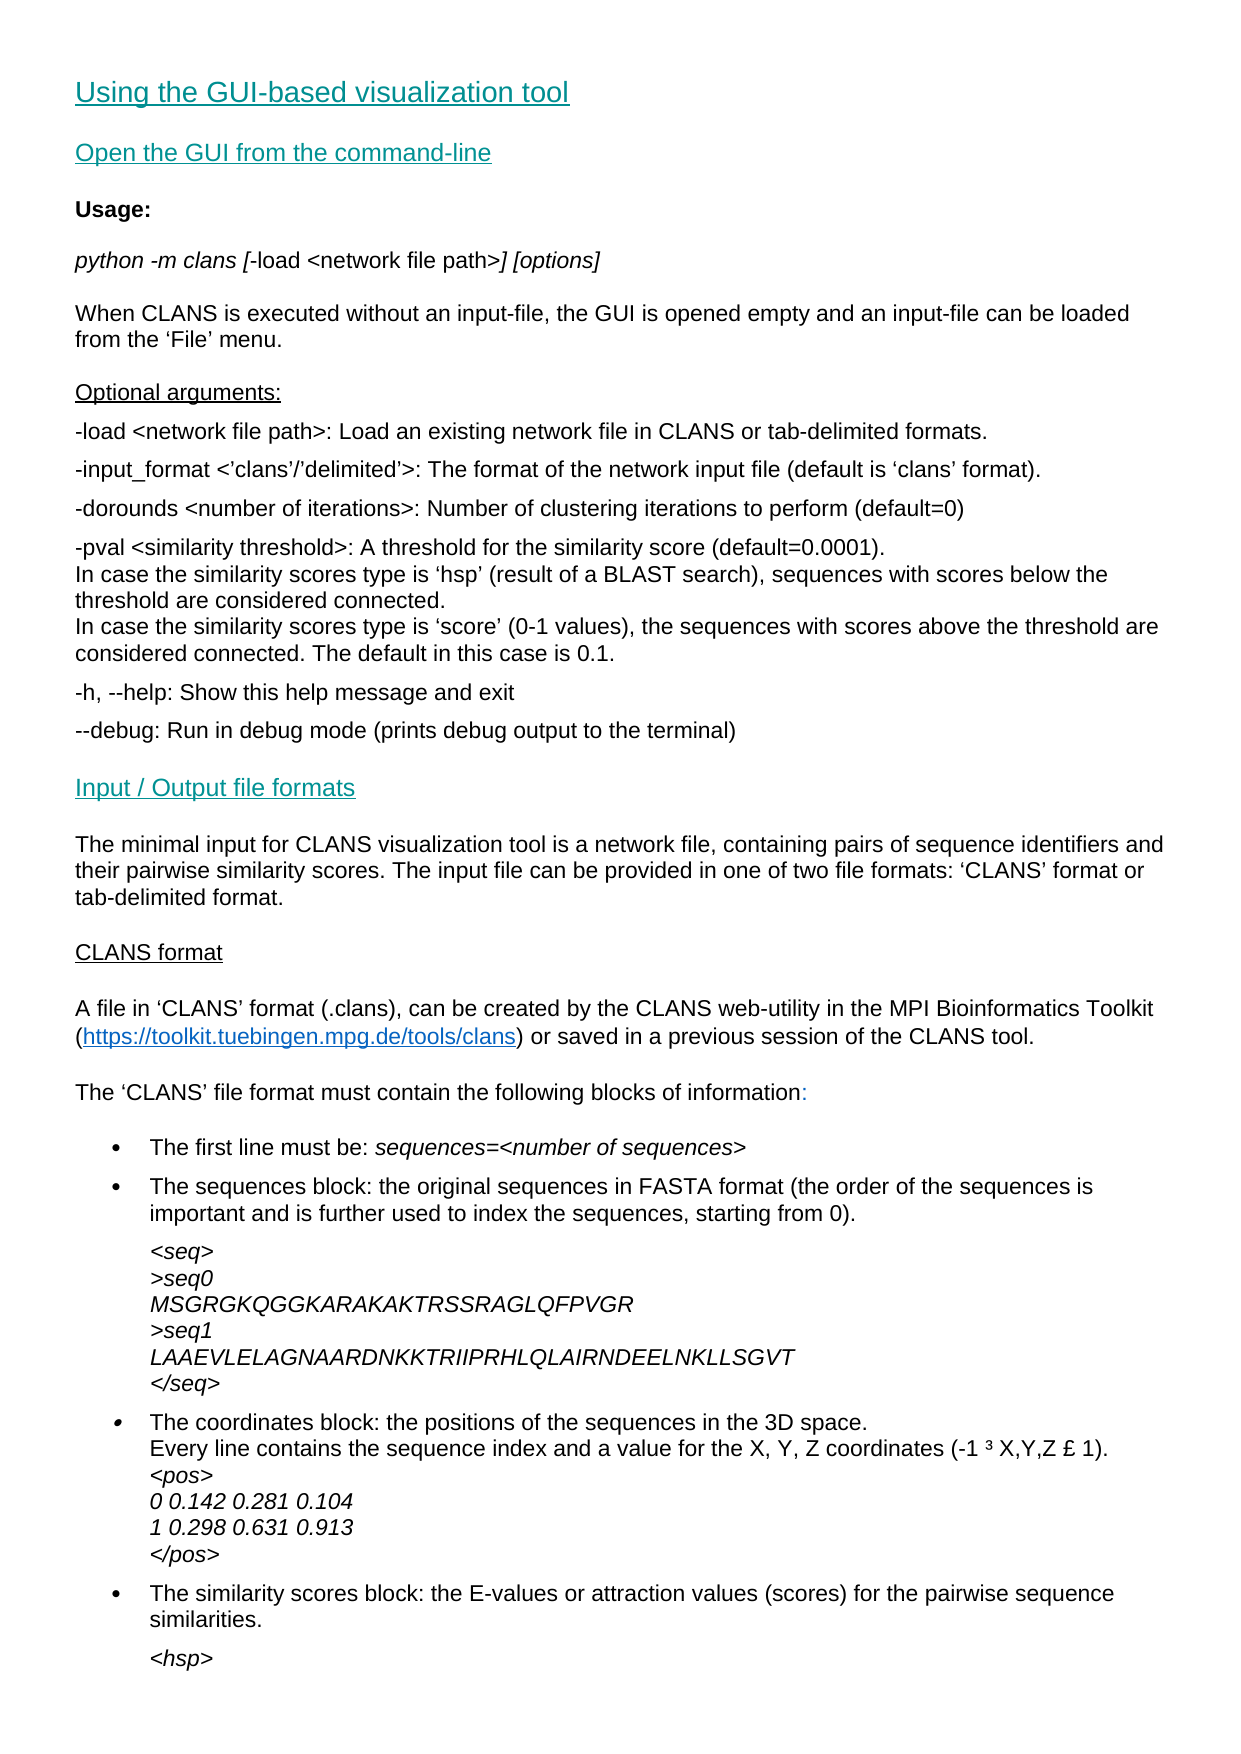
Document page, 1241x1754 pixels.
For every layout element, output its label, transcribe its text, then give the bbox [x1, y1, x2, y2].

text The ‘CLANS’ file format must contain the following blocks of information: [75, 1079, 1165, 1105]
text python -m clans [-load <network file path>] [options] [75, 247, 1165, 273]
text Using the GUI-based visualization tool [75, 75, 1165, 108]
list The coordinates block: the positions of the sequences in the 3D space. Every line contains the sequence index and a value for the X, Y, Z coordinates (-1 ³ X,Y,Z £ 1). <pos> 0 0.142 0.281 0.104 1 0.298 0.631 0.913 </pos> [112, 1409, 1165, 1567]
text Open the GUI from the command-line [75, 138, 1165, 166]
text <hsp> [149, 1645, 1165, 1671]
text The minimal input for CLANS visualization tool is a network file, containing pairs of sequence identifiers and their pairwise similarity scores. The input file can be provided in one of two file formats: ‘CLANS’ format or tab-delimited format. [75, 831, 1165, 910]
list The first line must be: sequences=<number of sequences> [112, 1134, 1165, 1161]
text When CLANS is executed without an input-file, the GUI is opened empty and an input-file can be loaded from the ‘File’ menu. [75, 300, 1165, 352]
text CLANS format [75, 939, 1165, 965]
text LAAEVLELAGNAARDNKKTRIIPRHLQLAIRNDEELNKLLSGVT [150, 1344, 1165, 1370]
text <seq> >seq0 MSGRGKQGGKARAKAKTRSSRAGLQFPVGR >seq1 [150, 1238, 1165, 1344]
text -input_format <’clans’/’delimited’>: The format of the network input file (default is ‘clans’ format). [75, 456, 1165, 483]
list The similarity scores block: the E-values or attraction values (scores) for the pairwise sequence similarities. [112, 1579, 1165, 1632]
text -pval <similarity threshold>: A threshold for the similarity score (default=0.0001). [75, 534, 1165, 561]
text Usage: [75, 196, 1165, 222]
text Optional arguments: [75, 379, 1165, 405]
text </seq> [150, 1370, 1165, 1396]
text --debug: Run in debug mode (prints debug output to the terminal) [75, 717, 1165, 744]
text In case the similarity scores type is ‘score’ (0-1 values), the sequences with scores above the threshold are considered connected. The default in this case is 0.1. [75, 613, 1165, 666]
text In case the similarity scores type is ‘hsp’ (result of a BLAST search), sequences with scores below the threshold are considered connected. [75, 561, 1165, 613]
text -load <network file path>: Load an existing network file in CLANS or tab-delimited formats. [75, 418, 1165, 444]
text Input / Output file formats [75, 773, 1165, 802]
text -h, --help: Show this help message and exit [75, 678, 1165, 705]
list The sequences block: the original sequences in FASTA format (the order of the sequences is important and is further used to index the sequences, starting from 0). [112, 1173, 1165, 1226]
text A file in ‘CLANS’ format (.clans), can be created by the CLANS web-utility in the MPI Bioinformatics Toolkit (https://toolkit.tuebingen.mpg.de/tools/clans) or saved in a previous session of the CLANS tool. [75, 994, 1165, 1049]
text -dorounds <number of iterations>: Number of clustering iterations to perform (default=0) [75, 495, 1165, 522]
